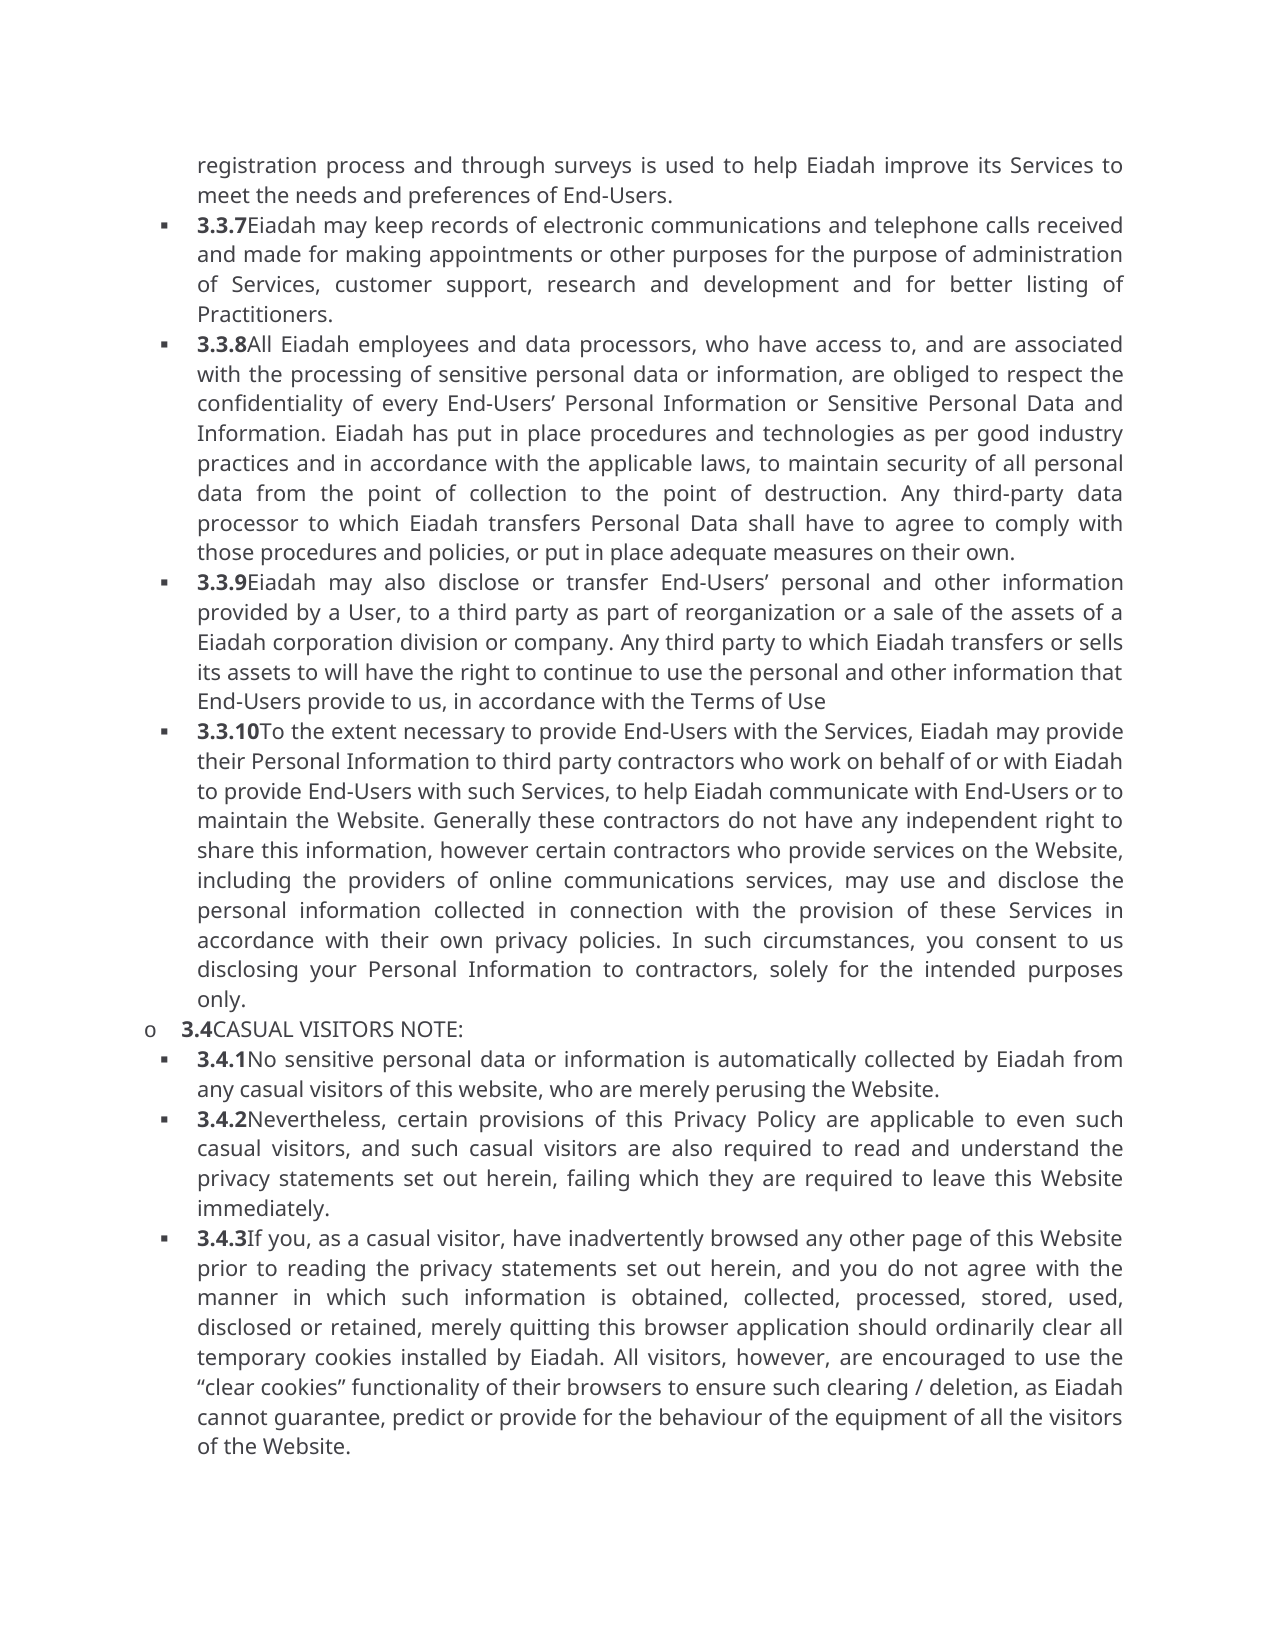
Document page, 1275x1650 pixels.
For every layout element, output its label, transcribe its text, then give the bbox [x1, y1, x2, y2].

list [159, 150, 1125, 209]
list 3.3.10To the extent necessary to provide End-Users with the Services, Eiadah may provide their Personal Information to third party contractors who work on behalf of or with Eiadah to provide End-Users with such Services, to help Eiadah communicate with End-Users or to maintain the Website. Generally these contractors do not have any independent right to share this information, however certain contractors who provide services on the Website, including the providers of online communications services, may use and disclose the personal information collected in connection with the provision of these Services in accordance with their own privacy policies. In such circumstances, you consent to us disclosing your Personal Information to contractors, solely for the intended purposes only. [159, 716, 1125, 1014]
list 3.4.2Nevertheless, certain provisions of this Privacy Policy are applicable to even such casual visitors, and such casual visitors are also required to read and understand the privacy statements set out herein, failing which they are required to leave this Website immediately. [159, 1103, 1125, 1223]
list 3.3.8All Eiadah employees and data processors, who have access to, and are associated with the processing of sensitive personal data or information, are obliged to respect the confidentiality of every End-Users’ Personal Information or Sensitive Personal Data and Information. Eiadah has put in place procedures and technologies as per good industry practices and in accordance with the applicable laws, to maintain security of all personal data from the point of collection to the point of destruction. Any third-party data processor to which Eiadah transfers Personal Data shall have to agree to comply with those procedures and policies, or put in place adequate measures on their own. [159, 329, 1125, 567]
list 3.3.7Eiadah may keep records of electronic communications and telephone calls received and made for making appointments or other purposes for the purpose of administration of Services, customer support, research and development and for better listing of Practitioners. [159, 209, 1125, 329]
list 3.3.9Eiadah may also disclose or transfer End-Users’ personal and other information provided by a User, to a third party as part of reorganization or a sale of the assets of a Eiadah corporation division or company. Any third party to which Eiadah transfers or sells its assets to will have the right to continue to use the personal and other information that End-Users provide to us, in accordance with the Terms of Use [159, 567, 1125, 716]
list 3.4.3If you, as a casual visitor, have inadvertently browsed any other page of this Website prior to reading the privacy statements set out herein, and you do not agree with the manner in which such information is obtained, collected, processed, stored, used, disclosed or retained, merely quitting this browser application should ordinarily clear all temporary cookies installed by Eiadah. All visitors, however, are encouraged to use the “clear cookies” functionality of their browsers to ensure such clearing / deletion, as Eiadah cannot guarantee, predict or provide for the behaviour of the equipment of all the visitors of the Website. [159, 1223, 1125, 1461]
list 3.4CASUAL VISITORS NOTE: [144, 1014, 1125, 1044]
list 3.4.1No sensitive personal data or information is automatically collected by Eiadah from any casual visitors of this website, who are merely perusing the Website. [159, 1044, 1125, 1103]
